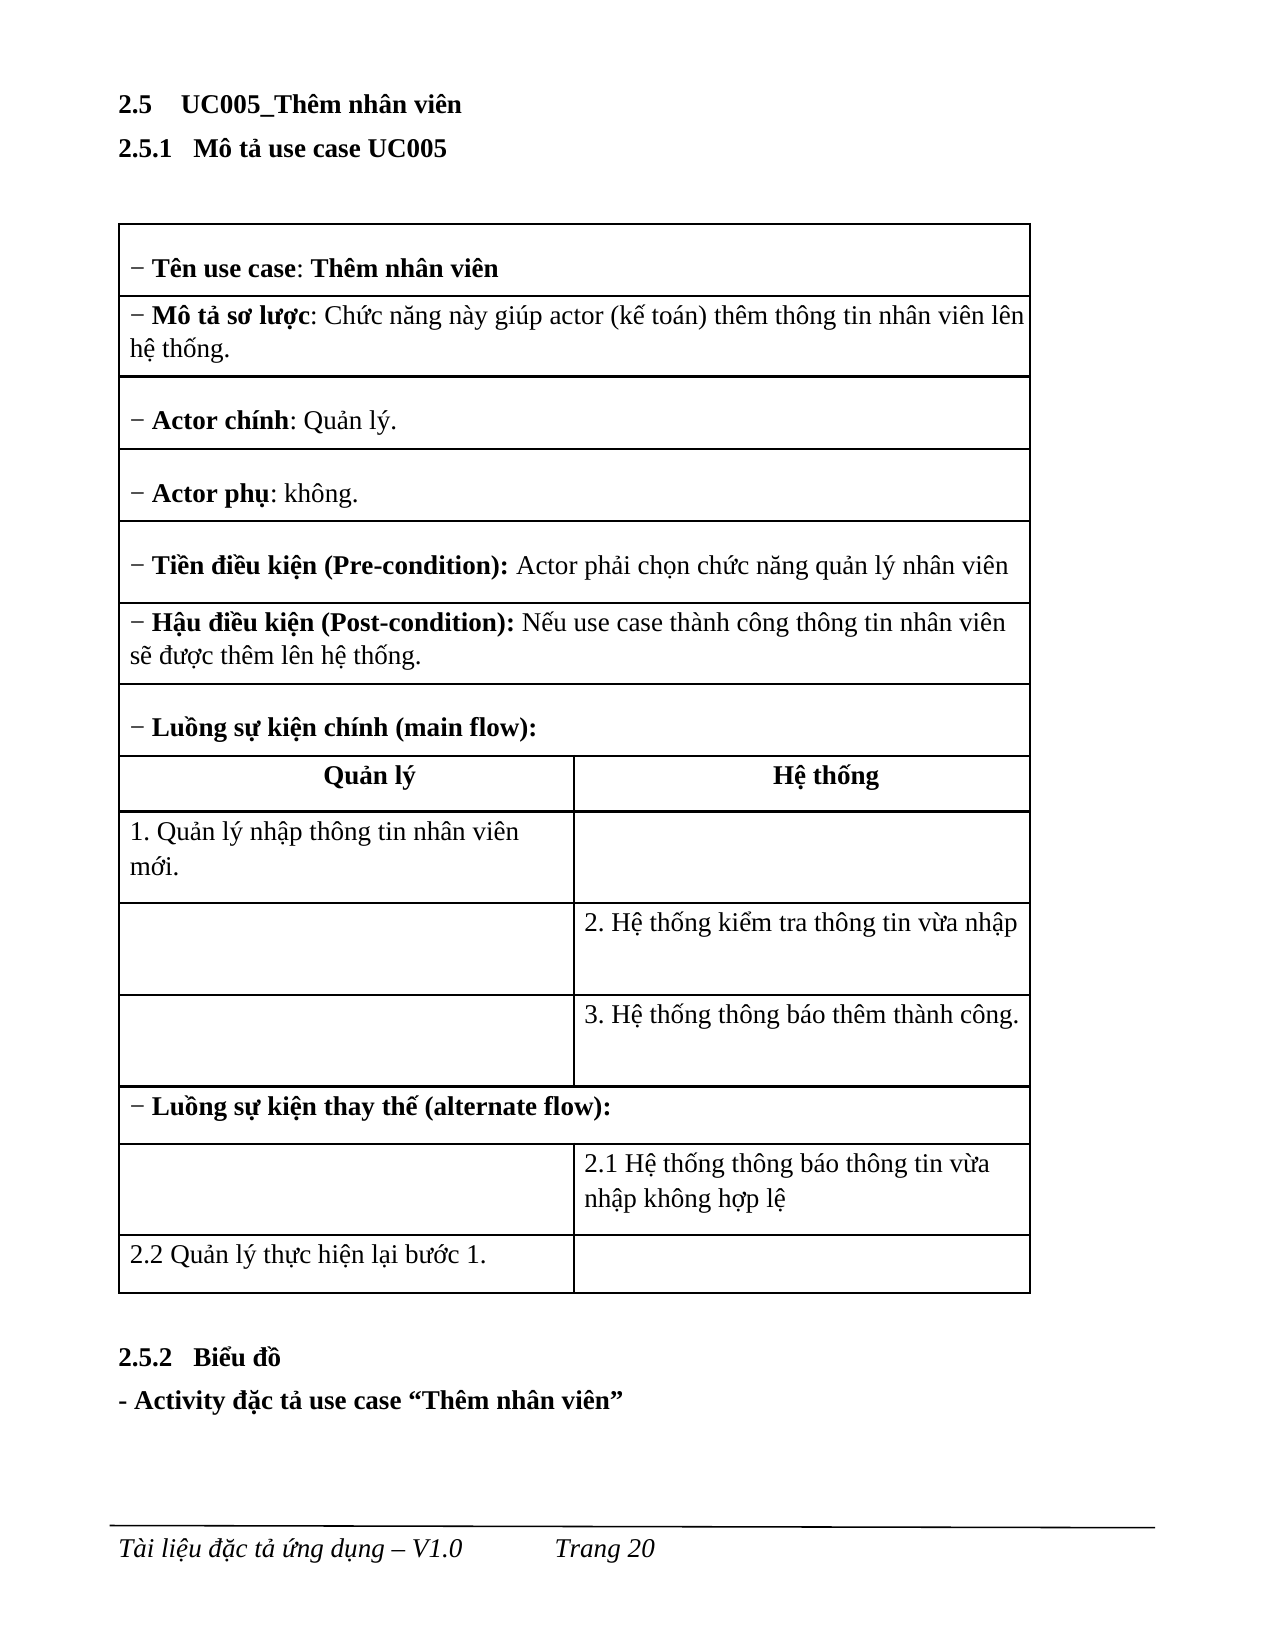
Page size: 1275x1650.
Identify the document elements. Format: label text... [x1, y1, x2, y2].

table_cell Luồng sự kiện chính (main flow): [120, 685, 1029, 755]
table_cell [575, 1236, 1029, 1292]
table_cell Hệ thống [575, 757, 1029, 810]
table_cell Actor phụ: không. [120, 450, 1029, 520]
table_cell [120, 1145, 573, 1234]
table_cell Hậu điều kiện (Post-condition): Nếu use case thành công thông tin nhân viên sẽ được thêm lên hệ thống. [120, 604, 1029, 682]
table_cell Actor chính: Quản lý. [120, 378, 1029, 448]
subtitle UC005_Thêm nhân viên [118, 89, 1186, 120]
table_cell Luồng sự kiện thay thế (alternate flow): [120, 1088, 1029, 1143]
table_cell Mô tả sơ lược: Chức năng này giúp actor (kế toán) thêm thông tin nhân viên lên hệ thống. [120, 297, 1029, 375]
table_cell 2. Hệ thống kiểm tra thông tin vừa nhập [575, 904, 1029, 994]
subtitle Biểu đồ [118, 1341, 1186, 1372]
table_cell 3. Hệ thống thông báo thêm thành công. [575, 996, 1029, 1085]
text - Activity đặc tả use case “Thêm nhân viên” [118, 1384, 1186, 1415]
table_cell Quản lý [120, 757, 573, 810]
table_cell [120, 996, 573, 1085]
table_cell [575, 813, 1029, 902]
table_cell 2.2 Quản lý thực hiện lại bước 1. [120, 1236, 573, 1292]
table_cell 2.1 Hệ thống thông báo thông tin vừa nhập không hợp lệ [575, 1145, 1029, 1234]
table_cell Tiền điều kiện (Pre-condition): Actor phải chọn chức năng quản lý nhân viên [120, 522, 1029, 602]
subtitle Mô tả use case UC005 [118, 132, 1186, 163]
table_cell 1. Quản lý nhập thông tin nhân viên mới. [120, 813, 573, 902]
table_cell [120, 904, 573, 994]
table_header Tên use case: Thêm nhân viên [120, 225, 1029, 295]
